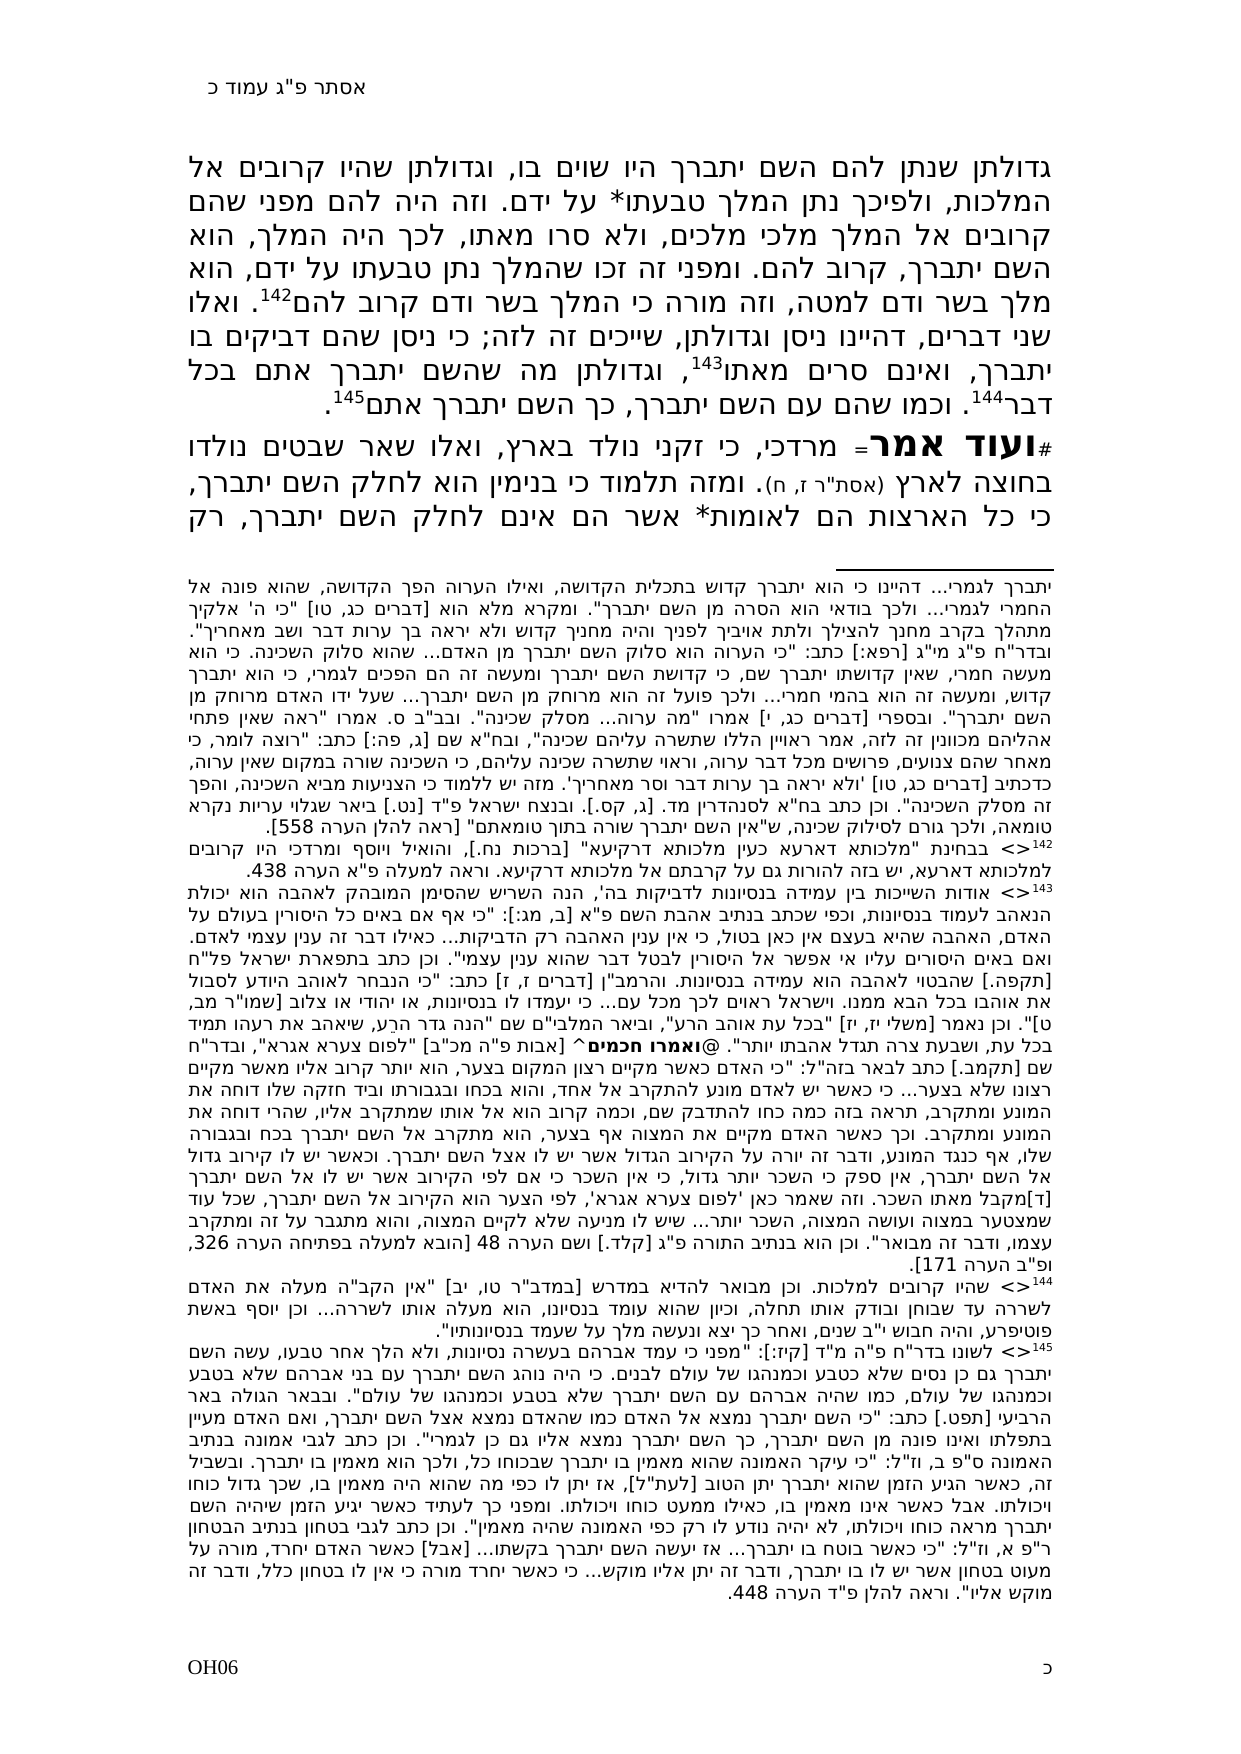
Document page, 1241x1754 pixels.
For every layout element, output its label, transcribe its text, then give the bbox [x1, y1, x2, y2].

text #המדרש הזה= בא לומר כי יוסף ובנימין הם שוים בזה שהם חזקים באמונה, והם קשים ועומדים, אין אדם יכול לפתות אותם אל הרע, רק הם עומדים באמונתם. וכל זה מפני כי הם נטועים עם השכינה, כי בנימין הלא השכינה היתה בחלקו, וכדכתיב (דברים לג, יב) "ובין כתפיו שכן". ועוד, כי הוא נולד בארץ ישראל, שמזה תראה כי הוא שכן אל השם יתברך, וקשה להוציא אותו משם, באשר הוא עם השכינה. ויוסף גם כן היתה השכינה בחלקו, הלא משכן שילה הוא בחלקו (מגילה טז:), לכך נחשבים שהם דבקים עם השכינה. ושני דברים שהם ביחד, אין לפרוש אותם זה מזה כלל. ולכך אמר כי אצל יוסף כתיב (בראשית לט, י) "ויהי כדברה אל יוסף יום יום"*, ופירוש "ניסן" היינו שהיו מנוסים בזה בנסיון, שהיתה כל יום ויום מדברת אליו, והיתה רוצה לפתות אותו, והיה מנוסה בזה. וכן אצל מרדכי כתיב "ויהי באמרם אליו יום יום", היה מנוסה גם כן בזה. ולפיכך גם כן גדולתן שוה כאשר היו שוים בצדקתם, שהיו מנוסים ועומדים ולא סרו מן השם יתברך, כך גדולתן שנתן להם השם יתברך היו שוים בו, וגדולתן שהיו קרובים אל המלכות, ולפיכך נתן המלך טבעתו* על ידם. וזה היה להם מפני שהם קרובים אל המלך מלכי מלכים, ולא סרו מאתו, לכך היה המלך, הוא השם יתברך, קרוב להם. ומפני זה זכו שהמלך נתן טבעתו על ידם, הוא מלך בשר ודם למטה, וזה מורה כי המלך בשר ודם קרוב להם. ואלו שני דברים, דהיינו ניסן וגדולתן, שייכים זה לזה; כי ניסן שהם דביקים בו יתברך, ואינם סרים מאתו, וגדולתן מה שהשם יתברך אתם בכל דבר. וכמו שהם עם השם יתברך, כך השם יתברך אתם. [187, 150, 1053, 422]
text #ועוד אמר= מרדכי, כי זקני נולד בארץ, ואלו שאר שבטים נולדו בחוצה לארץ (אסת"ר ז, ח). ומזה תלמוד כי בנימין הוא לחלק השם יתברך, כי כל הארצות הם לאומות* אשר הם אינם לחלק השם יתברך, רק ארץ ישראל הוא לחלק השם יתברך. ולכך אמרו (כתובות קי:) "הדר בחוצה* לארץ כמי שאין לו אלוק", לפי כי ארץ ישראל היא אל השם יתברך, ושאר ארצות מפני שהם לאומות, ושרים העליונים מושלים עליהם, ולפיכך נחשב כאילו אין לו אלוק. ואם כן אין לך בשבטים* שהוא רחוק מעבודה זרה כמו בנימין. [187, 422, 1053, 533]
